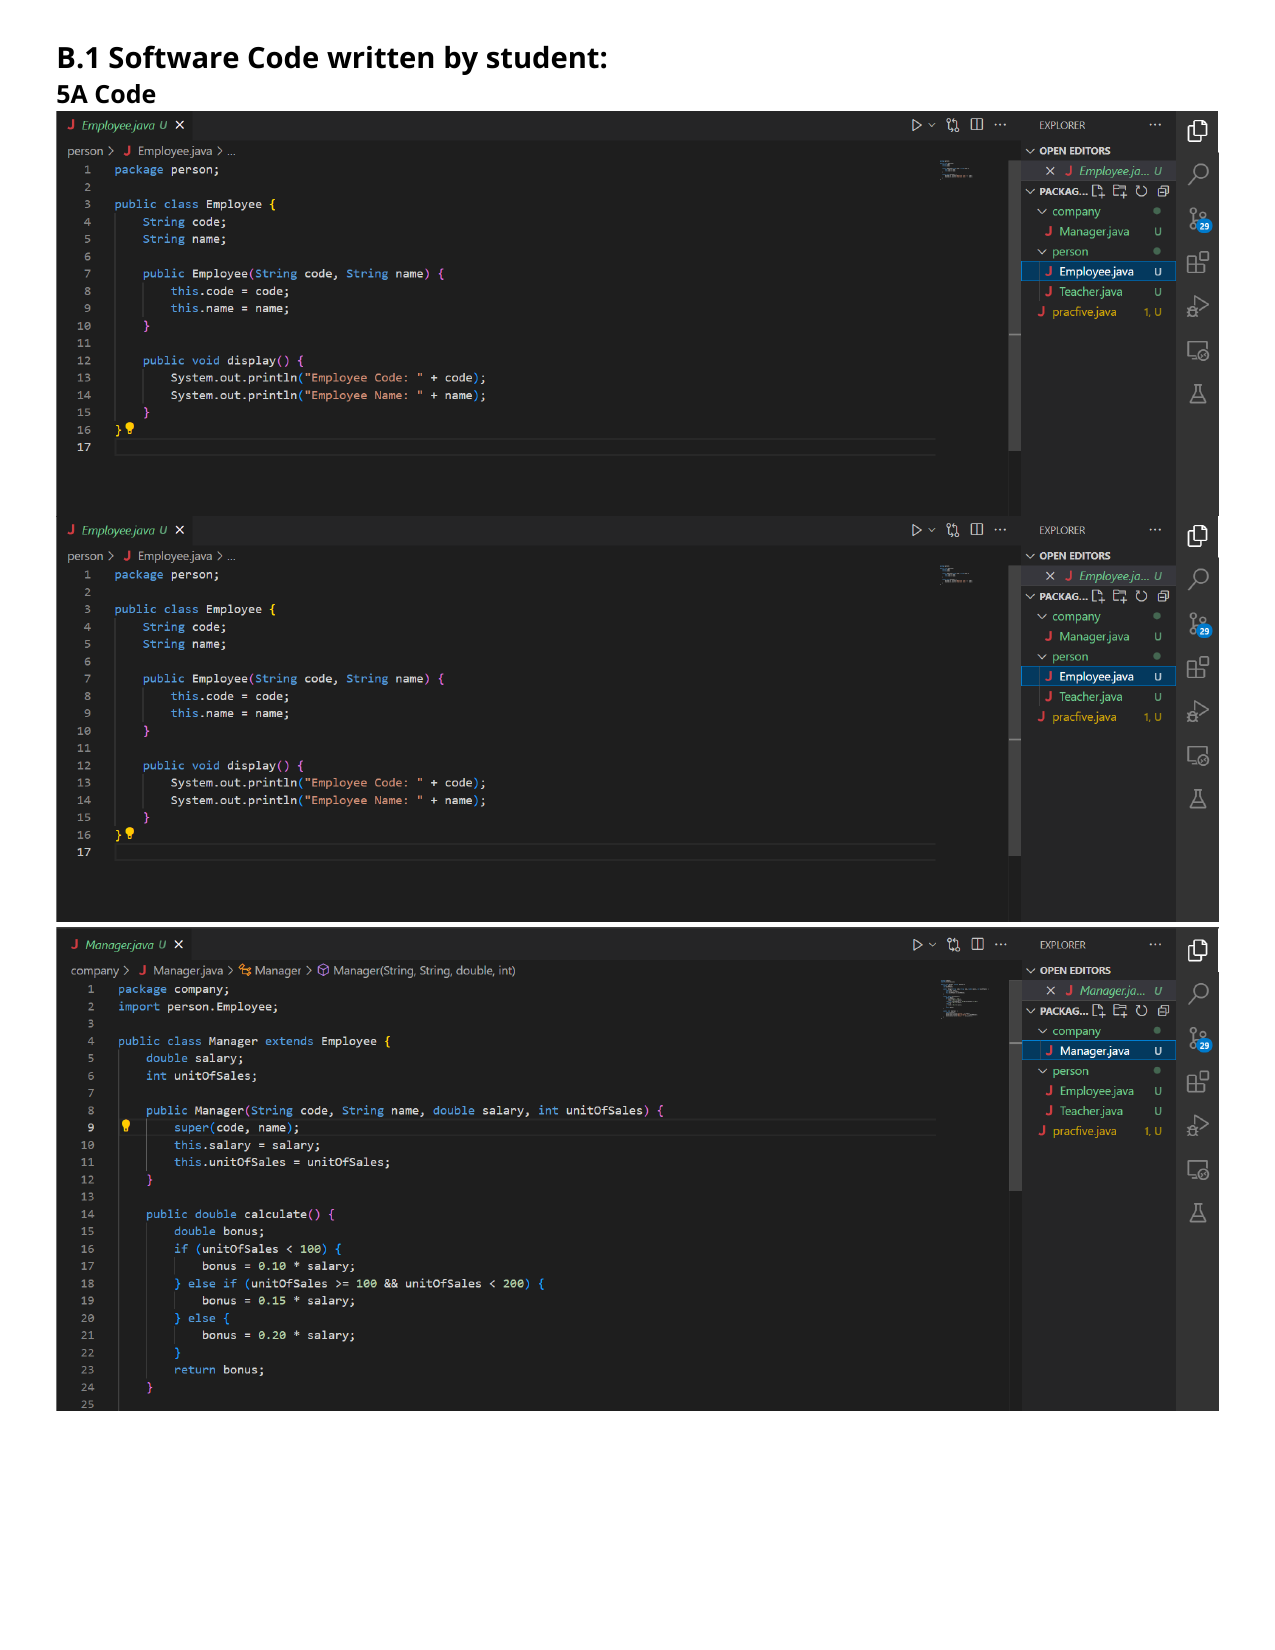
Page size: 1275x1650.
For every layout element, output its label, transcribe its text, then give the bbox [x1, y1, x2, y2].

picture [56, 927, 1219, 1411]
picture [56, 111, 1219, 922]
text 5A Code [56, 77, 1219, 111]
text B.1 Software Code written by student: [56, 37, 1219, 77]
